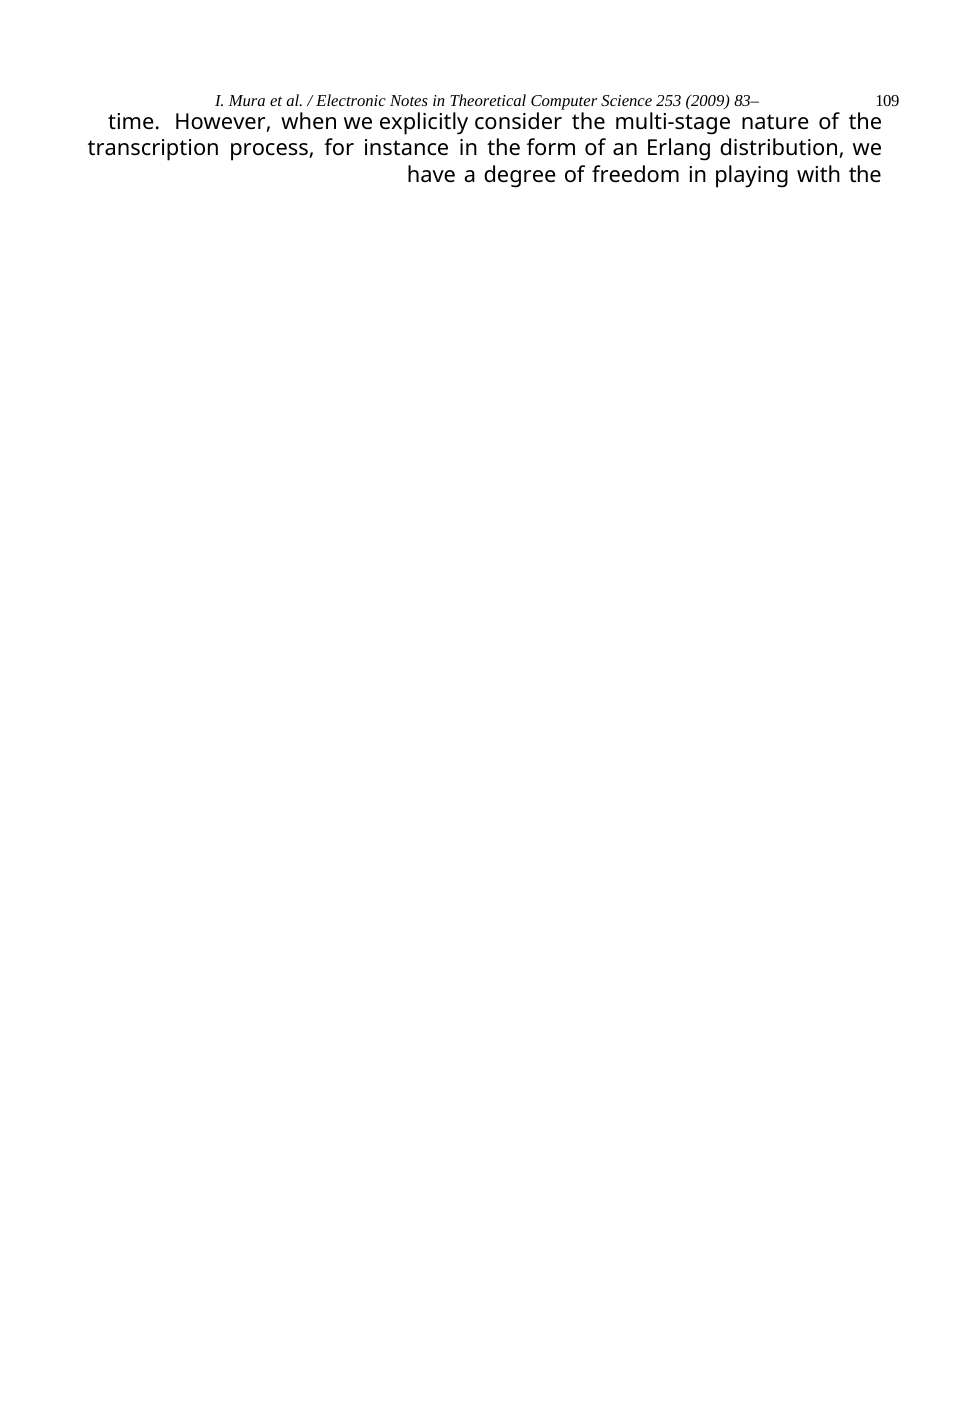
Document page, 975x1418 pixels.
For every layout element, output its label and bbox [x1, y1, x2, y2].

text [82, 108, 882, 189]
